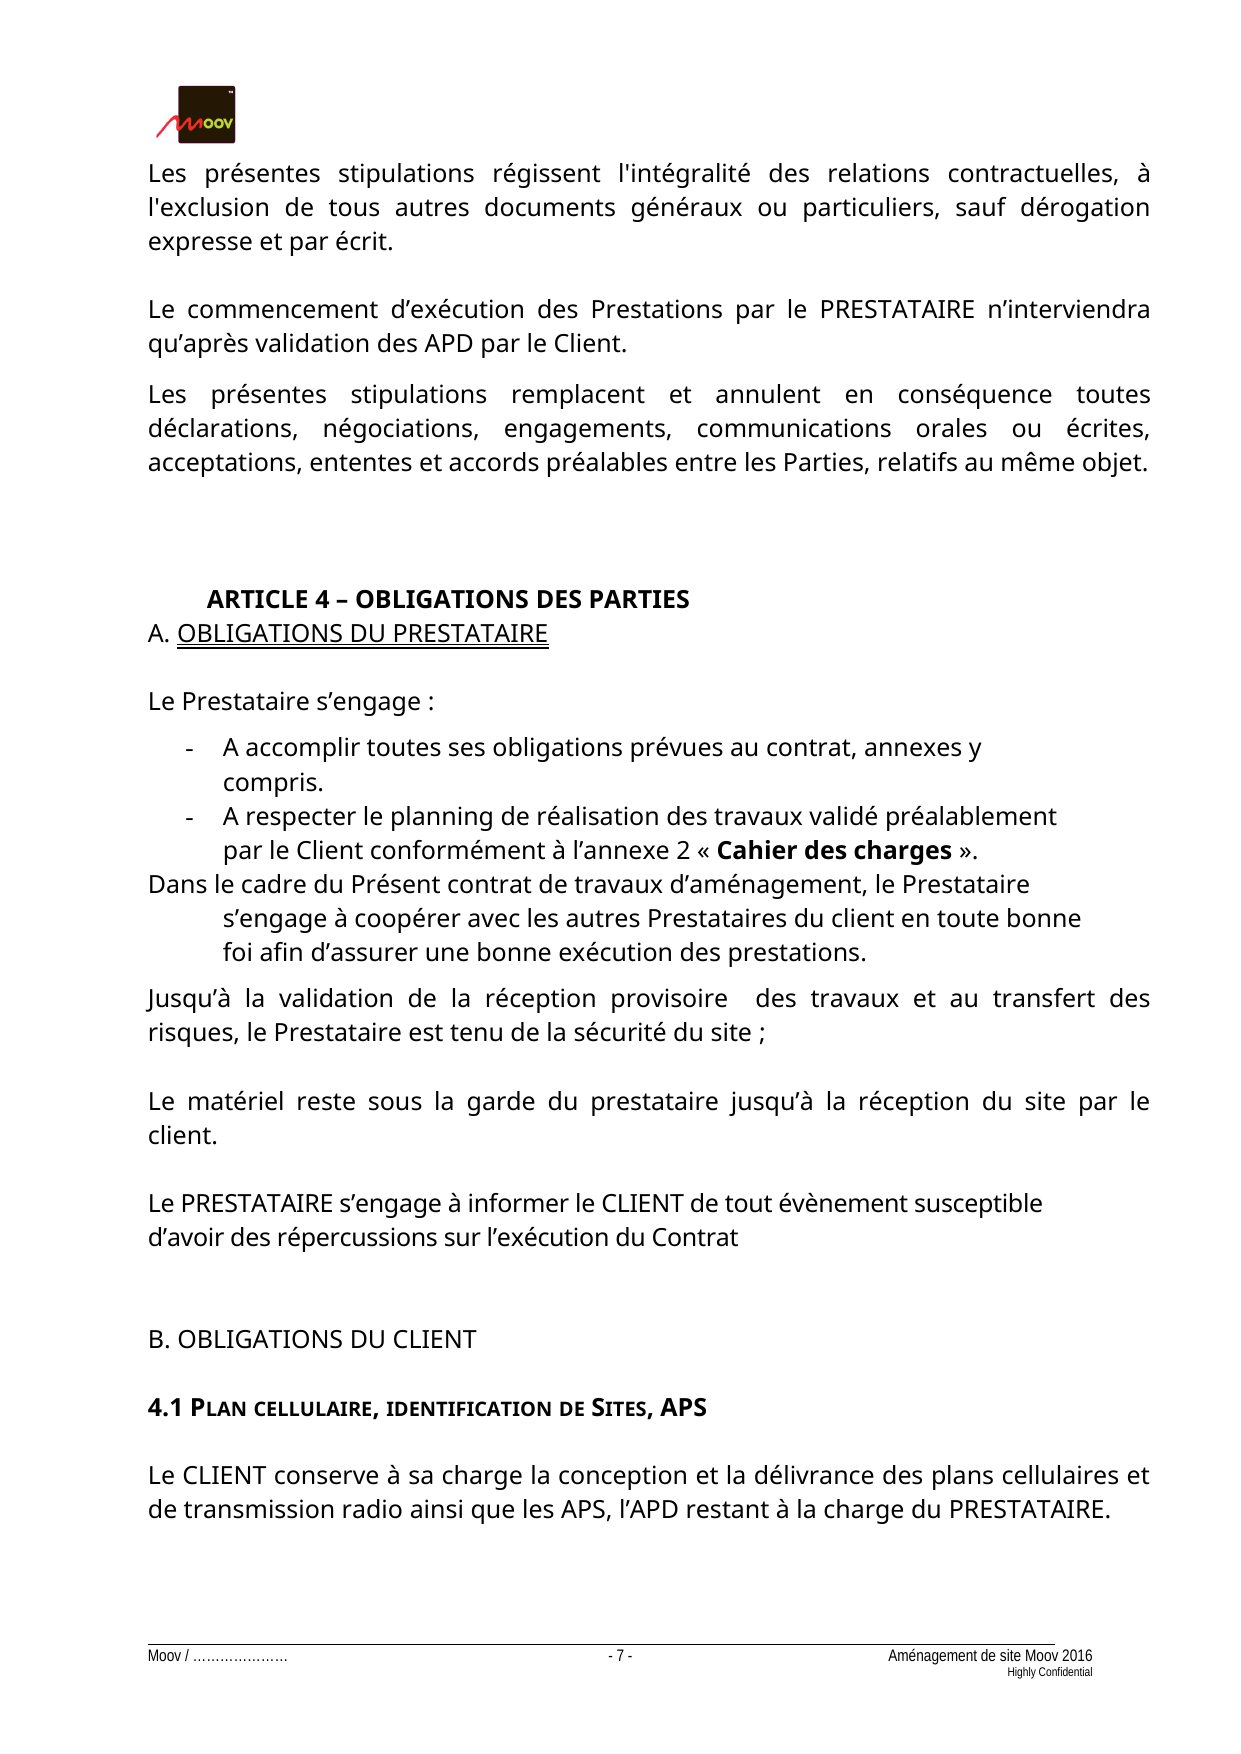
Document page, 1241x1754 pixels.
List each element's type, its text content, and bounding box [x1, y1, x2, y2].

text Le commencement d’exécution des Prestations par le PRESTATAIRE n’interviendra qu’après validation des APD par le Client. [148, 292, 1152, 360]
text Les présentes stipulations remplacent et annulent en conséquence toutes déclarations, négociations, engagements, communications orales ou écrites, acceptations, ententes et accords préalables entre les Parties, relatifs au même objet. [148, 377, 1152, 479]
text ARTICLE 4 – OBLIGATIONS DES PARTIES [207, 581, 1152, 615]
text 4.1 Plan cellulaire, identification de Sites, APS [148, 1390, 1152, 1424]
text Les présentes stipulations régissent l'intégralité des relations contractuelles, à l'exclusion de tous autres documents généraux ou particuliers, sauf dérogation expresse et par écrit. [148, 156, 1152, 258]
text A. OBLIGATIONS DU PRESTATAIRE [148, 615, 1152, 649]
text Dans le cadre du Présent contrat de travaux d’aménagement, le Prestataire s’engage à coopérer avec les autres Prestataires du client en toute bonne foi afin d’assurer une bonne exécution des prestations. [148, 866, 1093, 968]
picture [147, 75, 242, 156]
text B. OBLIGATIONS DU CLIENT [148, 1322, 1093, 1356]
list A respecter le planning de réalisation des travaux validé préalablement par le Client conformément à l’annexe 2 « Cahier des charges ». [185, 798, 1093, 866]
text Jusqu’à la validation de la réception provisoire des travaux et au transfert des risques, le Prestataire est tenu de la sécurité du site ; [148, 981, 1152, 1049]
text Le CLIENT conserve à sa charge la conception et la délivrance des plans cellulaires et de transmission radio ainsi que les APS, l’APD restant à la charge du PRESTATAIRE. [148, 1458, 1152, 1526]
text Le Prestataire s’engage : [148, 683, 1093, 718]
list A accomplir toutes ses obligations prévues au contrat, annexes y compris. [185, 730, 1093, 798]
text Le PRESTATAIRE s’engage à informer le CLIENT de tout évènement susceptible d’avoir des répercussions sur l’exécution du Contrat [148, 1185, 1093, 1253]
text Le matériel reste sous la garde du prestataire jusqu’à la réception du site par le client. [148, 1083, 1152, 1151]
